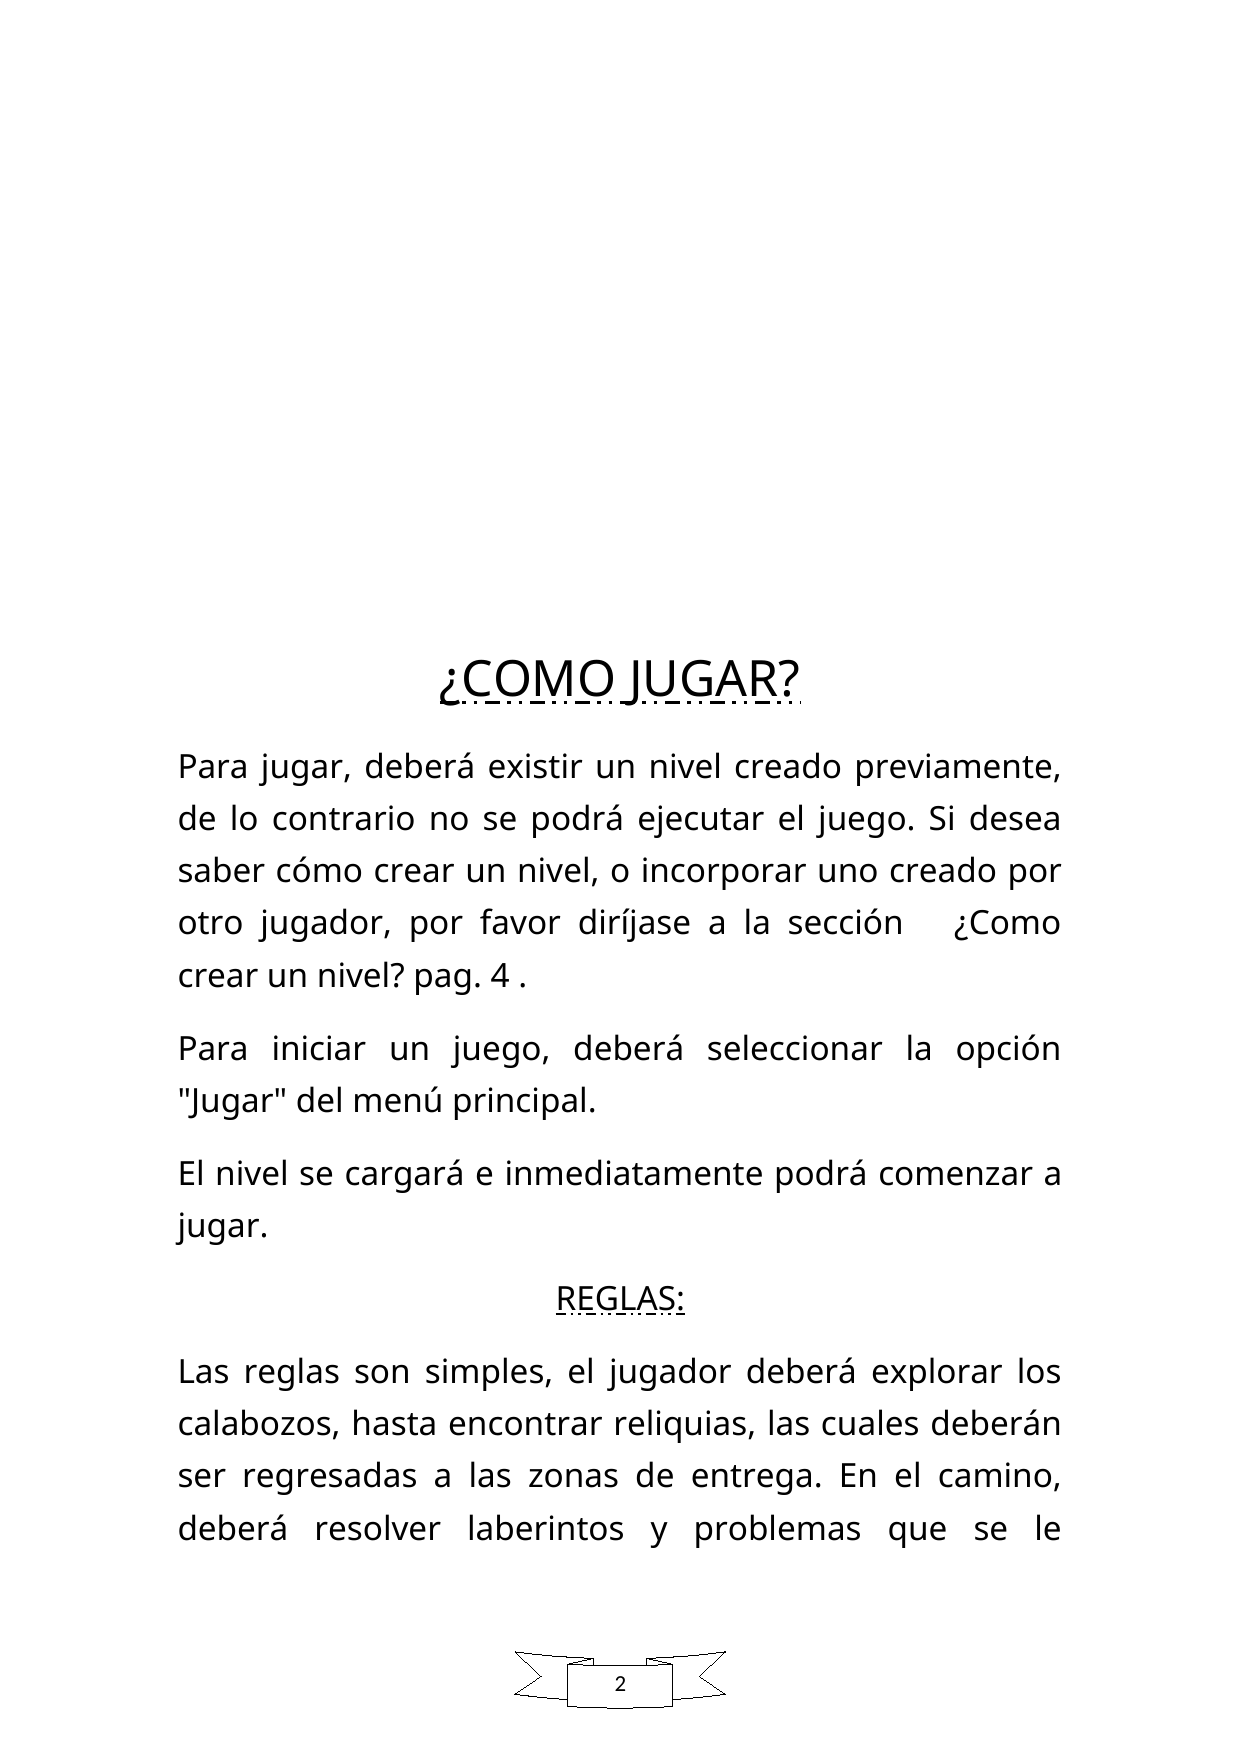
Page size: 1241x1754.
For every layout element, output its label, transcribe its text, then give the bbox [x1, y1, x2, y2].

text El nivel se cargará e inmediatamente podrá comenzar a jugar. [177, 1149, 1063, 1247]
text Para iniciar un juego, deberá seleccionar la opción "Jugar" del menú principal. [177, 1024, 1063, 1122]
text ¿COMO JUGAR? [177, 643, 1063, 712]
text Para jugar, deberá existir un nivel creado previamente, de lo contrario no se podrá ejecutar el juego. Si desea saber cómo crear un nivel, o incorporar uno creado por otro jugador, por favor diríjase a la sección ¿Como crear un nivel? pag. 4 . [177, 743, 1063, 997]
text REGLAS: [177, 1275, 1063, 1320]
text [177, 1348, 1063, 1550]
